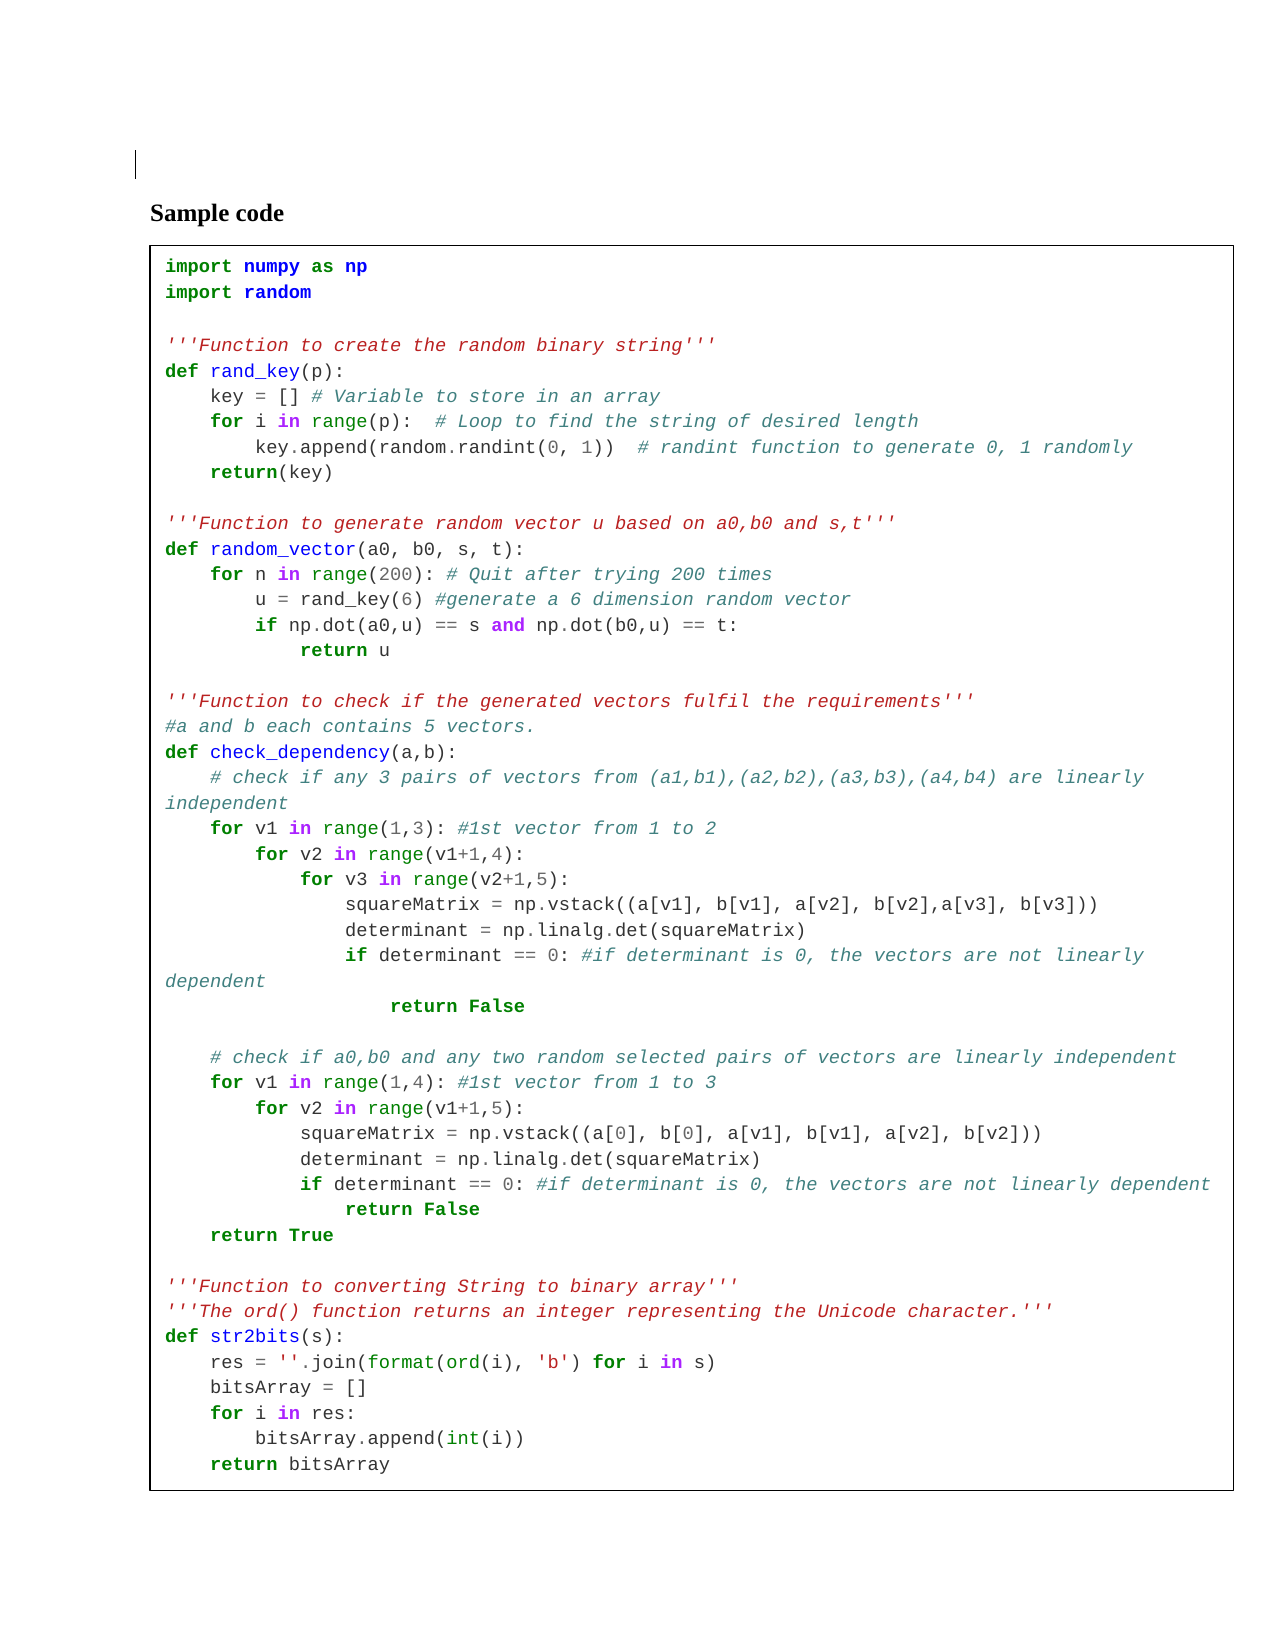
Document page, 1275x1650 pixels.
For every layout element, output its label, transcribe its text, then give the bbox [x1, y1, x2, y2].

text Sample code [150, 198, 1125, 226]
